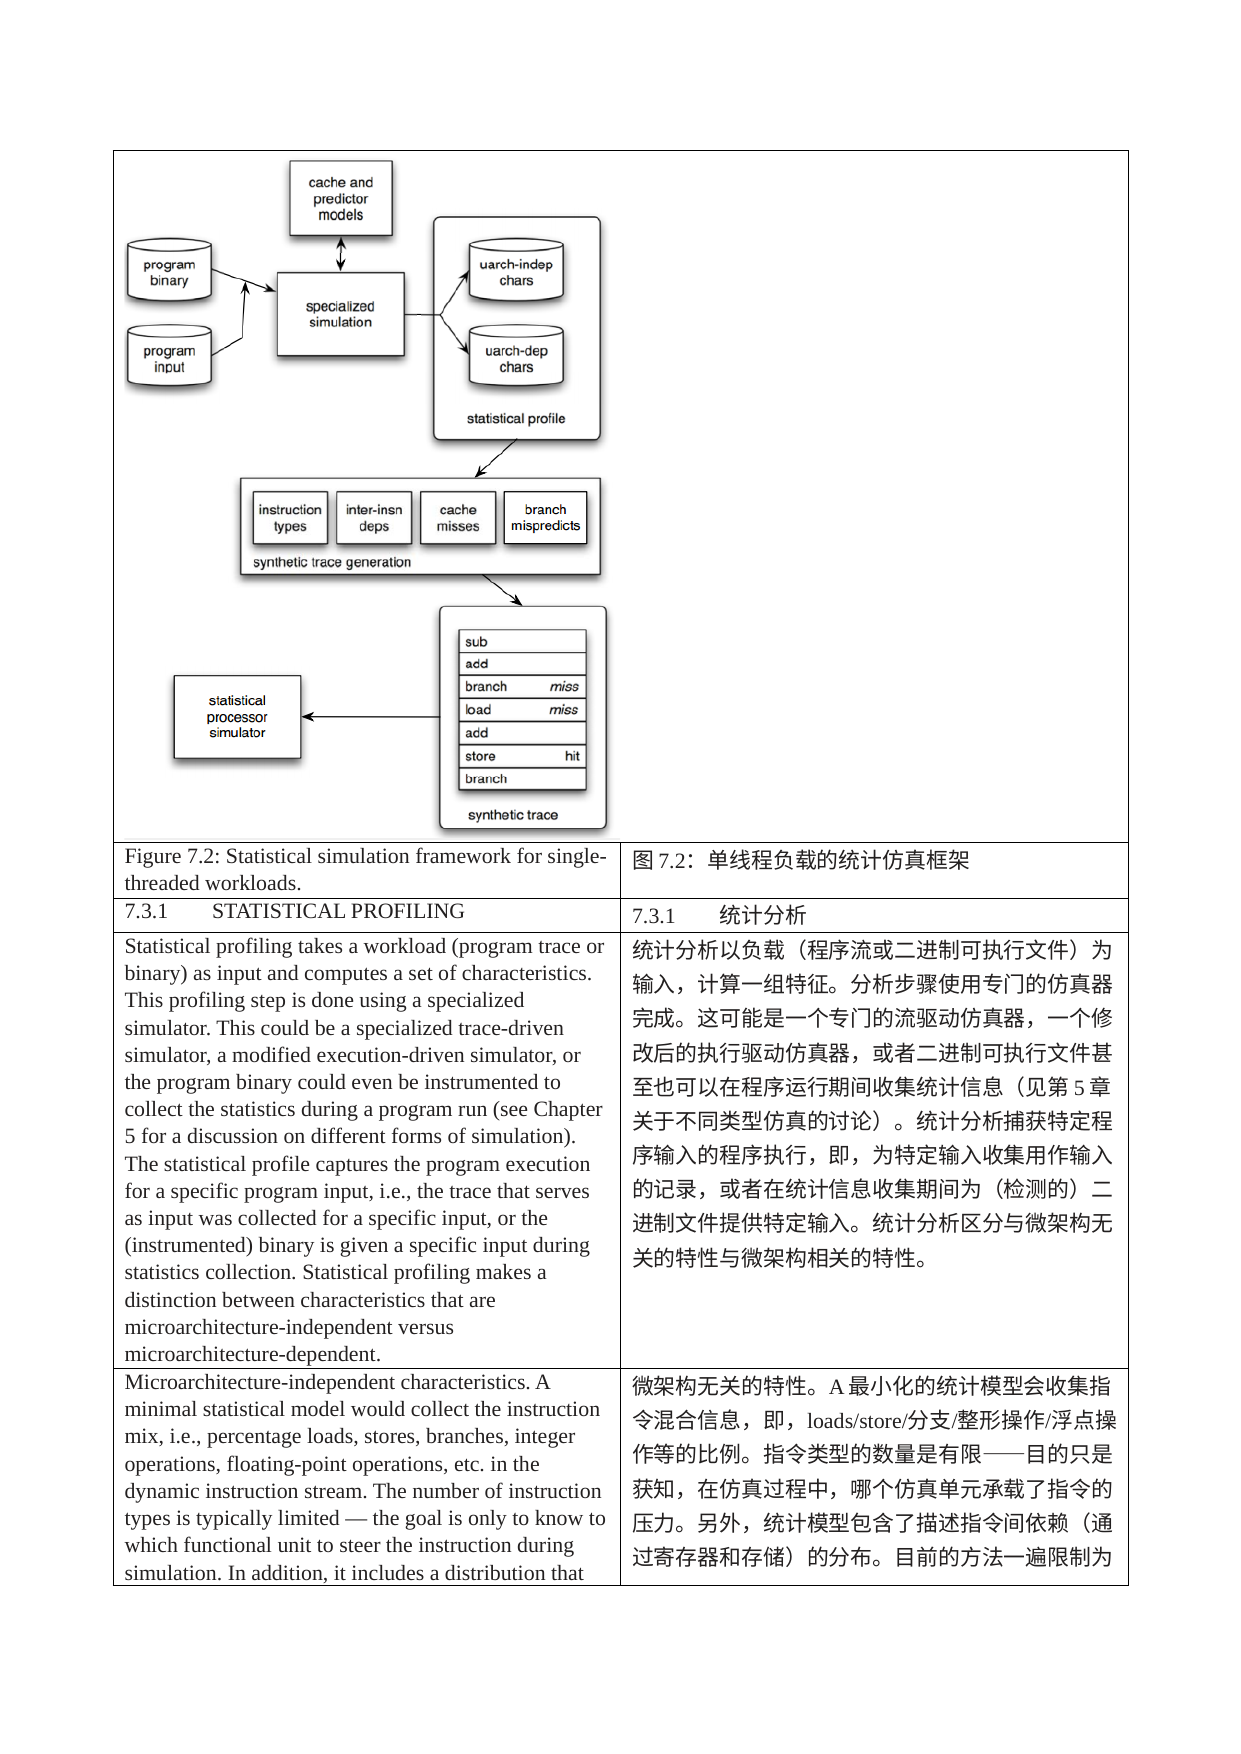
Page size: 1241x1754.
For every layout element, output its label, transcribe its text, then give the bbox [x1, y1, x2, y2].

table_cell 图7.2：单线程负载的统计仿真框架 [621, 843, 1128, 897]
table_cell Statistical profiling takes a workload (program trace or binary) as input and computes a set of characteristics. This profiling step is done using a specialized simulator. This could be a specialized trace-driven simulator, a modified execution-driven simulator, or the program binary could even be instrumented to collect the statistics during a program run (see Chapter 5 for a discussion on different forms of simulation). The statistical profile captures the program execution for a specific program input, i.e., the trace that serves as input was collected for a specific input, or the (instrumented) binary is given a specific input during statistics collection. Statistical profiling makes a distinction between characteristics that are microarchitecture-independent versus microarchitecture-dependent. [114, 933, 620, 1368]
table_cell 7.3.1 统计分析 [621, 899, 1128, 932]
table_cell Figure 7.2: Statistical simulation framework for single-threaded workloads. [114, 843, 620, 897]
table_cell 7.3.1 STATISTICAL PROFILING [114, 899, 620, 932]
table_cell [114, 151, 1128, 842]
table_cell 统计分析以负载（程序流或二进制可执行文件）为输入，计算一组特征。分析步骤使用专门的仿真器完成。这可能是一个专门的流驱动仿真器，一个修改后的执行驱动仿真器，或者二进制可执行文件甚至也可以在程序运行期间收集统计信息（见第5章关于不同类型仿真的讨论）。统计分析捕获特定程序输入的程序执行，即，为特定输入收集用作输入的记录，或者在统计信息收集期间为（检测的）二进制文件提供特定输入。统计分析区分与微架构无关的特性与微架构相关的特性。 [621, 933, 1128, 1368]
picture [124, 151, 621, 840]
